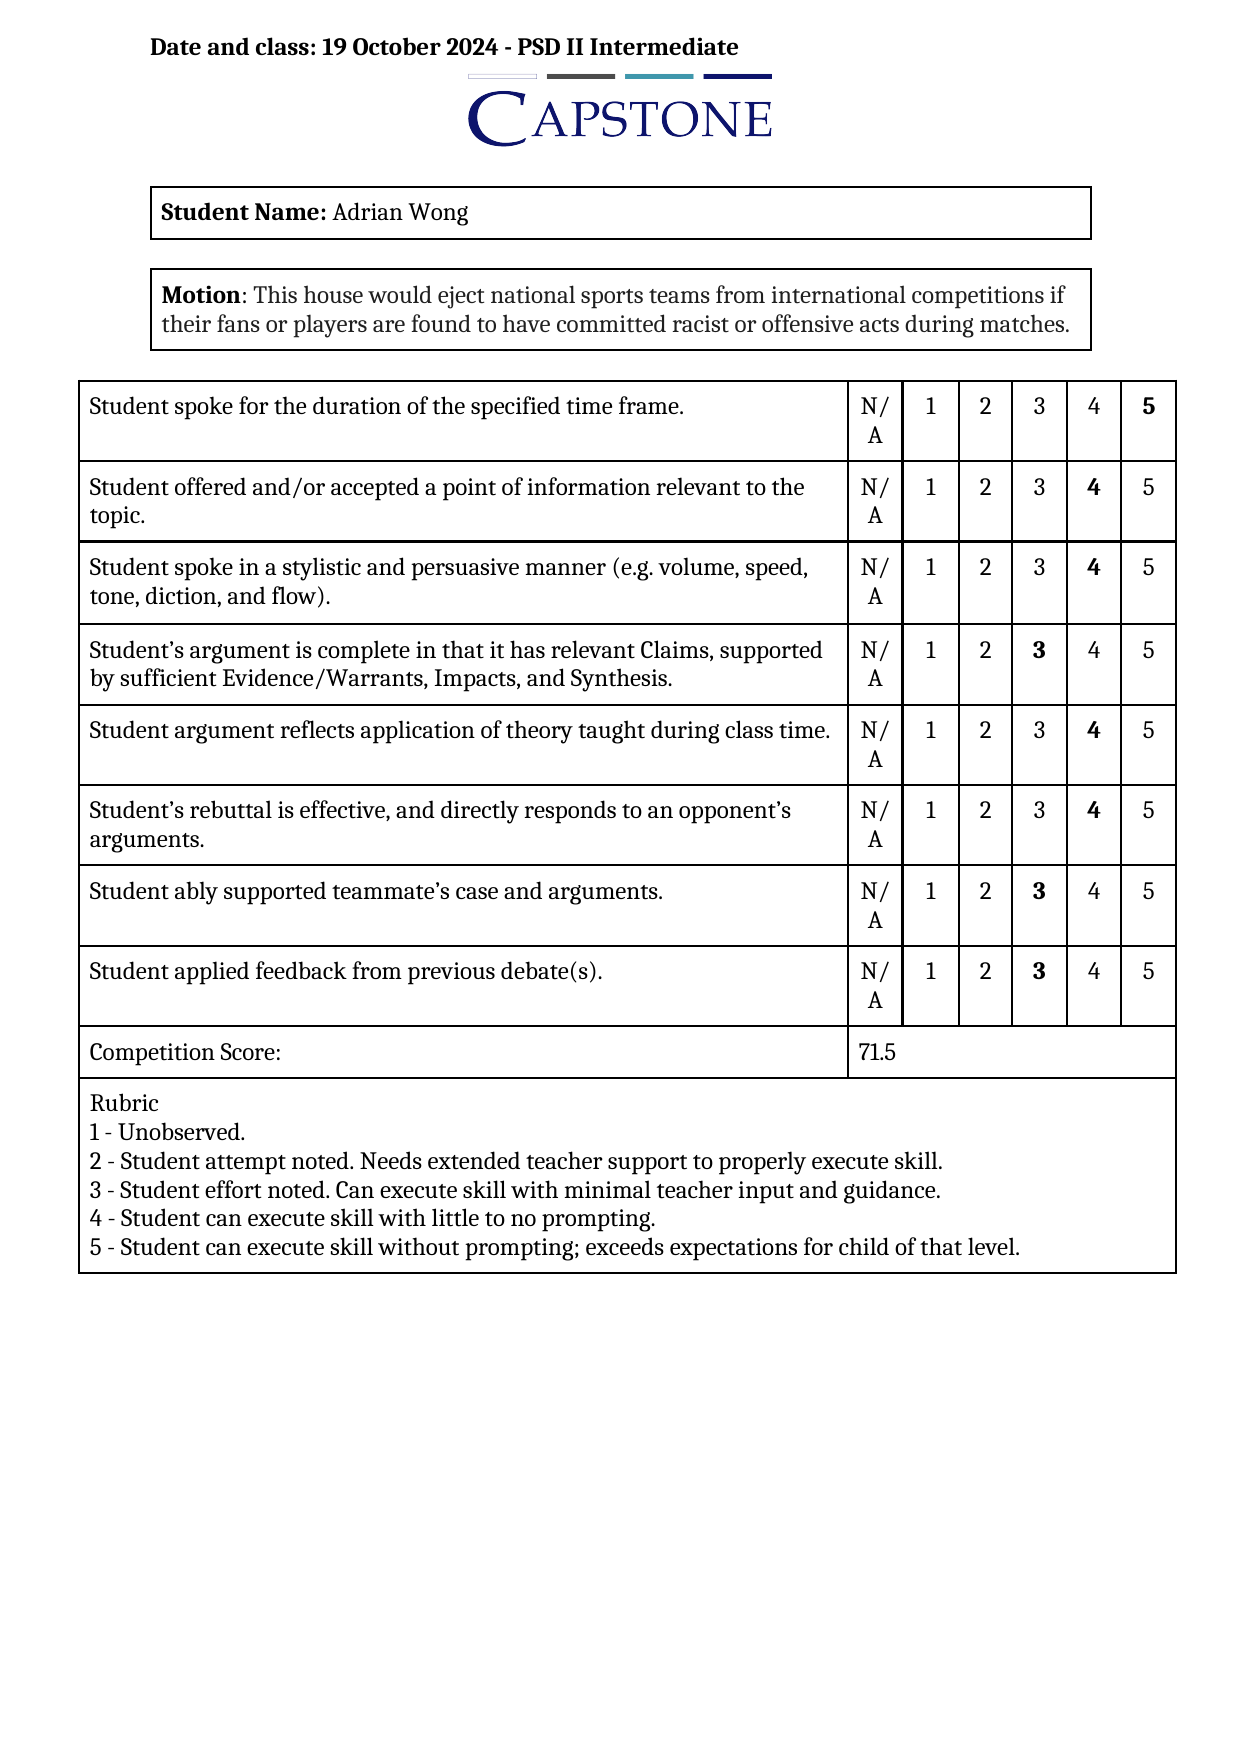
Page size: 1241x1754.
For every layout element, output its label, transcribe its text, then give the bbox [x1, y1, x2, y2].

table_header Student spoke for the duration of the specified time frame. [80, 382, 847, 460]
table_cell Competition Score: [80, 1027, 847, 1077]
table_header 4 [1068, 382, 1120, 460]
table_cell 4 [1068, 786, 1120, 864]
table_cell 3 [1013, 786, 1066, 864]
table_cell 5 [1122, 462, 1175, 540]
table_cell 4 [1068, 706, 1120, 784]
table_cell 2 [960, 543, 1011, 623]
picture [460, 66, 781, 153]
table_cell N/A [849, 706, 901, 784]
table_cell 4 [1068, 947, 1120, 1025]
table_cell N/A [849, 543, 901, 623]
table_cell 5 [1122, 947, 1175, 1025]
table_cell 1 [904, 706, 958, 784]
table_header 5 [1122, 382, 1175, 460]
table_header 3 [1013, 382, 1066, 460]
table_cell 71.5 [849, 1027, 1175, 1077]
table_cell 4 [1068, 462, 1120, 540]
table_cell 1 [904, 786, 958, 864]
table_cell Student argument reflects application of theory taught during class time. [80, 706, 847, 784]
table_cell 5 [1122, 866, 1175, 945]
table_cell 1 [904, 625, 958, 703]
table_header 2 [960, 382, 1011, 460]
table_cell Student’s argument is complete in that it has relevant Claims, supported by sufficient Evidence/Warrants, Impacts, and Synthesis. [80, 625, 847, 703]
table_cell 3 [1013, 947, 1066, 1025]
table_cell 5 [1122, 786, 1175, 864]
table_cell 2 [960, 462, 1011, 540]
table_header 1 [904, 382, 958, 460]
table_cell 1 [904, 543, 958, 623]
table_cell 5 [1122, 625, 1175, 703]
table_cell 1 [904, 947, 958, 1025]
table_cell 2 [960, 947, 1011, 1025]
table_cell 3 [1013, 543, 1066, 623]
table_cell 2 [960, 866, 1011, 945]
table_cell 3 [1013, 866, 1066, 945]
table_cell 4 [1068, 543, 1120, 623]
table_cell N/A [849, 947, 901, 1025]
table_cell N/A [849, 625, 901, 703]
table_cell 3 [1013, 625, 1066, 703]
table_cell Student offered and/or accepted a point of information relevant to the topic. [80, 462, 847, 540]
table_cell Student ably supported teammate’s case and arguments. [80, 866, 847, 945]
table_cell Student spoke in a stylistic and persuasive manner (e.g. volume, speed, tone, diction, and flow). [80, 543, 847, 623]
table_cell 5 [1122, 706, 1175, 784]
table_cell Student’s rebuttal is effective, and directly responds to an opponent’s arguments. [80, 786, 847, 864]
table_cell 1 [904, 462, 958, 540]
table_cell 3 [1013, 462, 1066, 540]
table_header N/A [849, 382, 901, 460]
table_cell 5 [1122, 543, 1175, 623]
table_header Student Name: Adrian Wong [152, 188, 1090, 237]
table_cell N/A [849, 866, 901, 945]
table_cell 3 [1013, 706, 1066, 784]
table_cell Student applied feedback from previous debate(s). [80, 947, 847, 1025]
table_cell 4 [1068, 866, 1120, 945]
table_cell 1 [904, 866, 958, 945]
table_cell N/A [849, 786, 901, 864]
table_cell 2 [960, 786, 1011, 864]
table_cell N/A [849, 462, 901, 540]
table_cell 2 [960, 706, 1011, 784]
table_header Motion: This house would eject national sports teams from international competitions if their fans or players are found to have committed racist or offensive acts during matches. [152, 270, 1090, 349]
table_cell 2 [960, 625, 1011, 703]
table_cell Rubric 1 - Unobserved. 2 - Student attempt noted. Needs extended teacher support to properly execute skill. 3 - Student effort noted. Can execute skill with minimal teacher input and guidance. 4 - Student can execute skill with little to no prompting. 5 - Student can execute skill without prompting; exceeds expectations for child of that level. [80, 1079, 1175, 1272]
table_cell 4 [1068, 625, 1120, 703]
